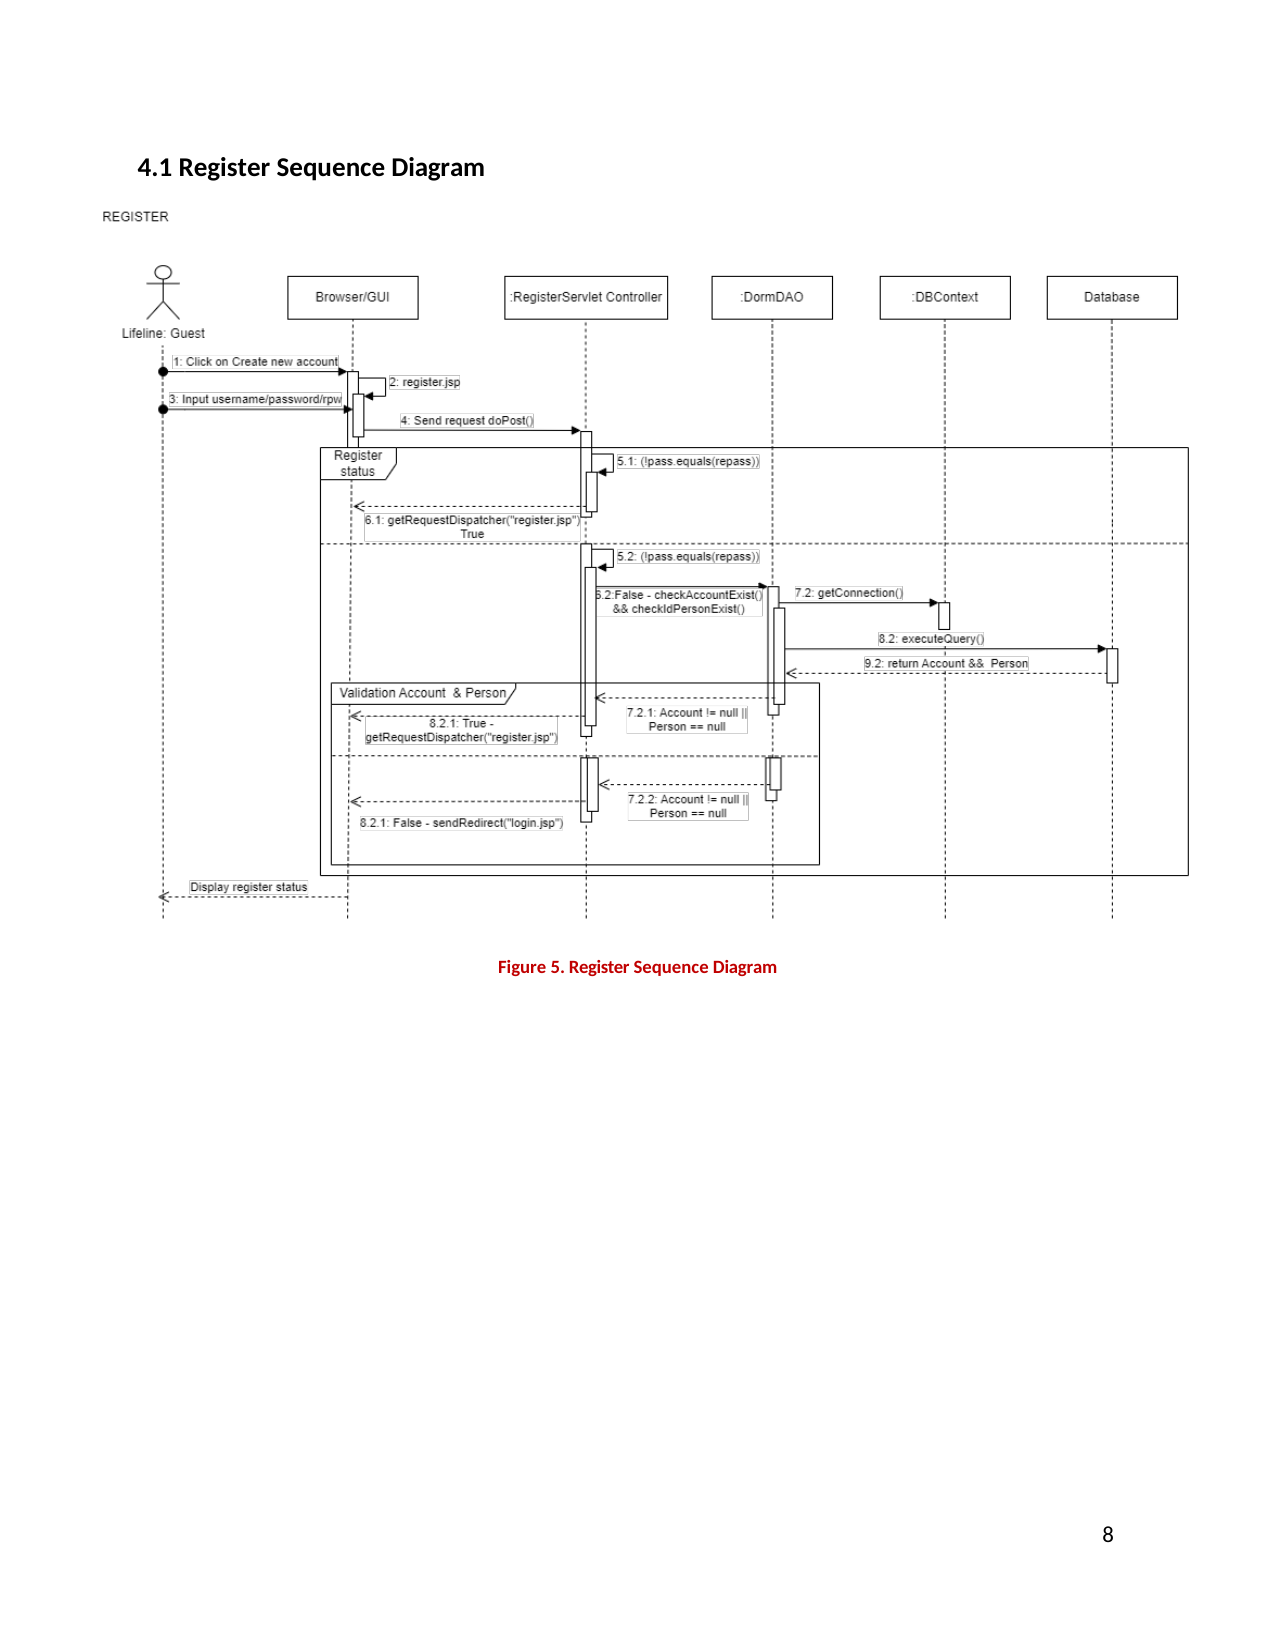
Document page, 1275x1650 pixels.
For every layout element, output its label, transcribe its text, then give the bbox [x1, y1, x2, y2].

picture [103, 201, 1189, 920]
subtitle Register Sequence Diagram [137, 150, 1208, 183]
text Figure 5. Register Sequence Diagram [276, 956, 999, 978]
